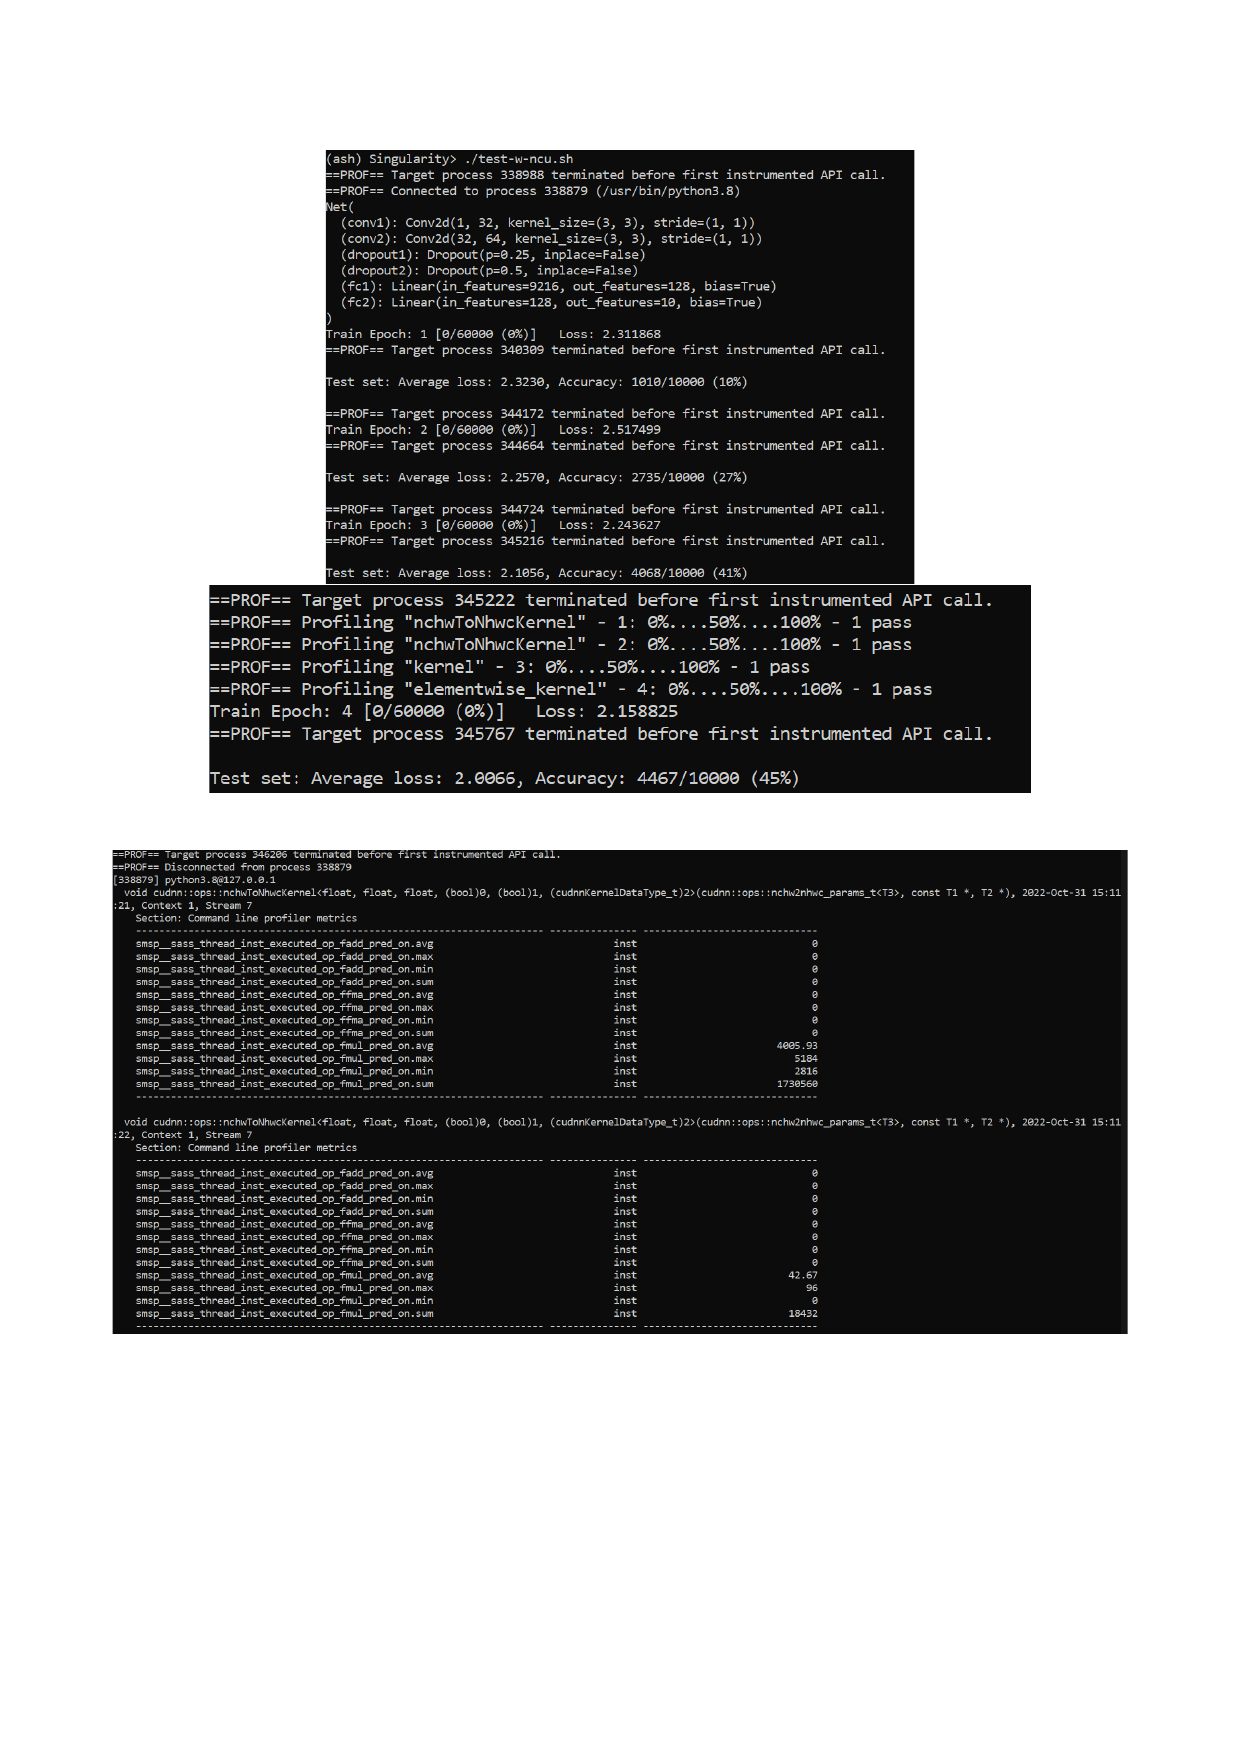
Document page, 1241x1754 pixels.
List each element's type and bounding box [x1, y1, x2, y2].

picture [112, 850, 1128, 1334]
picture [325, 150, 915, 584]
picture [209, 585, 1031, 793]
